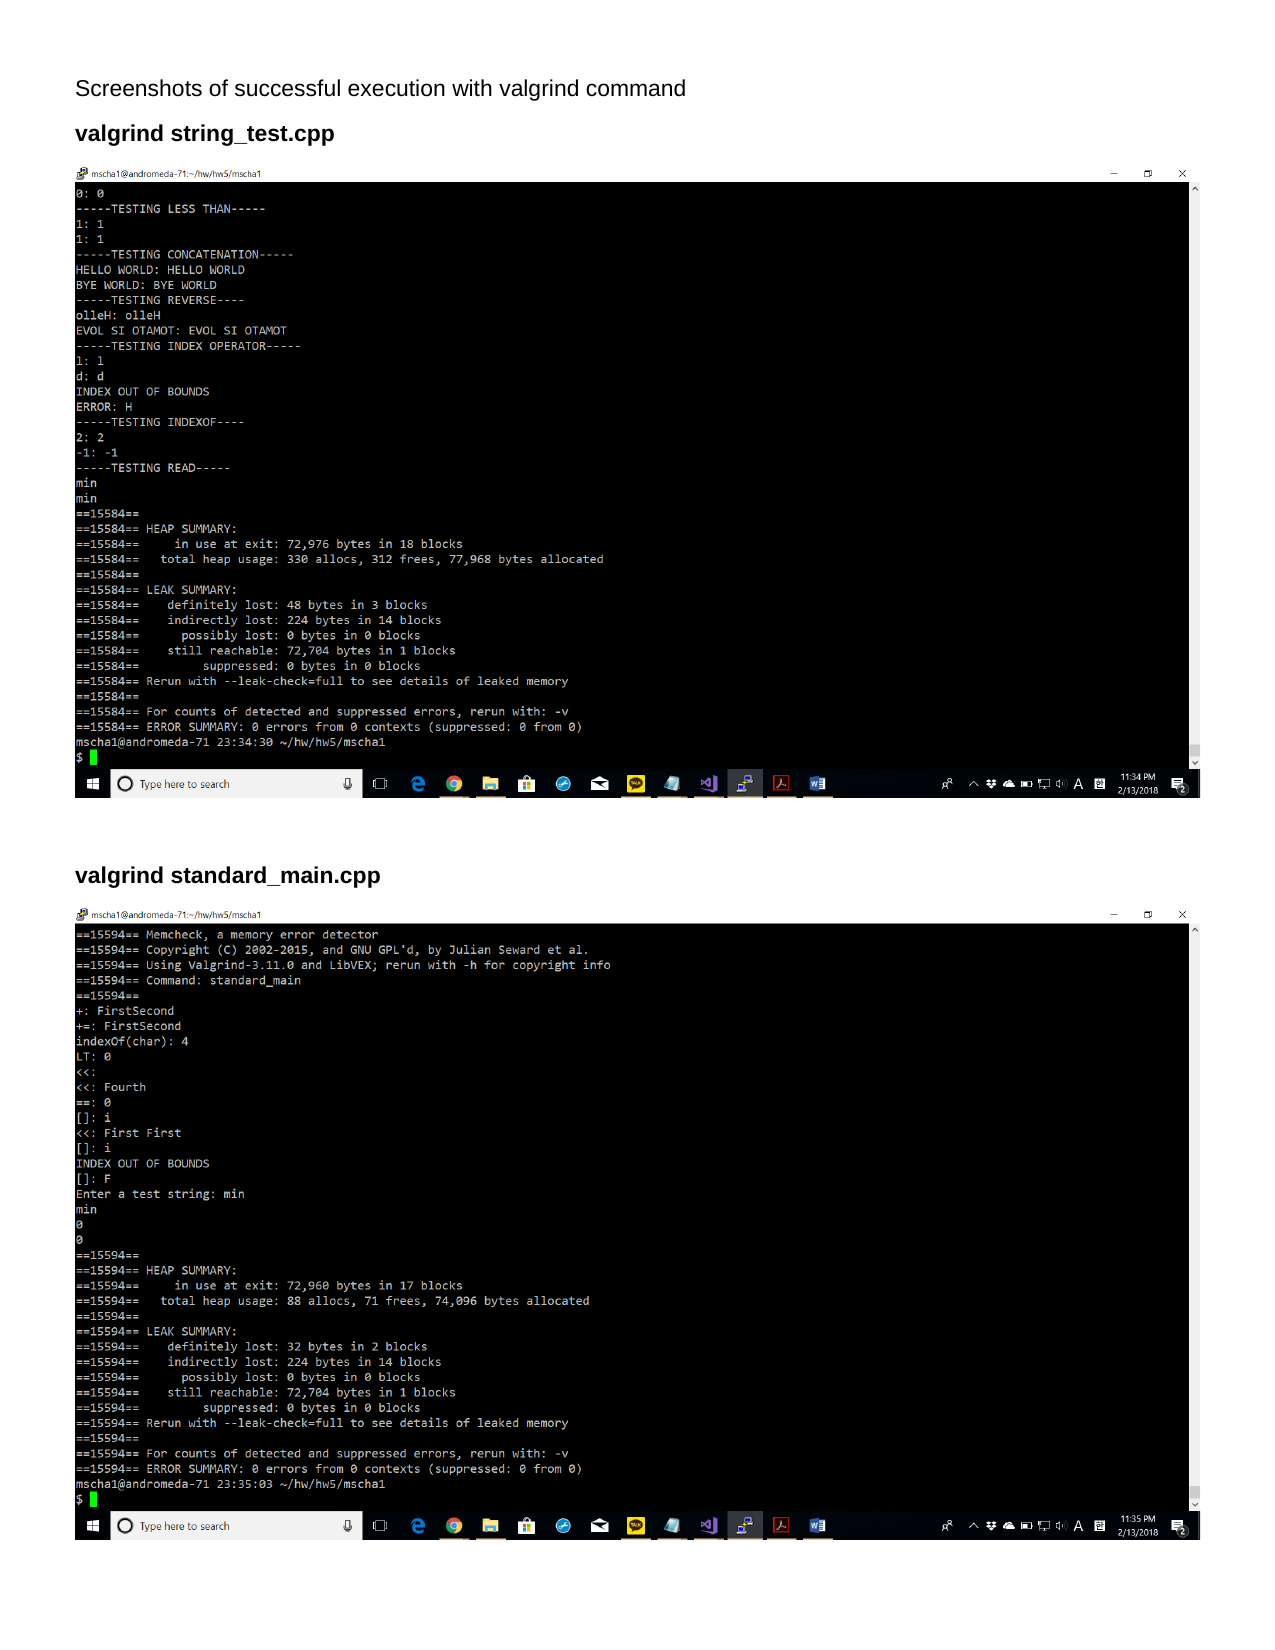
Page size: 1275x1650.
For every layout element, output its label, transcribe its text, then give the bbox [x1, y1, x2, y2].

text valgrind standard_main.cpp [75, 862, 1200, 888]
picture [75, 907, 1200, 1540]
text Screenshots of successful execution with valgrind command [75, 75, 1200, 101]
text valgrind string_test.cpp [75, 120, 1200, 146]
picture [75, 165, 1200, 798]
